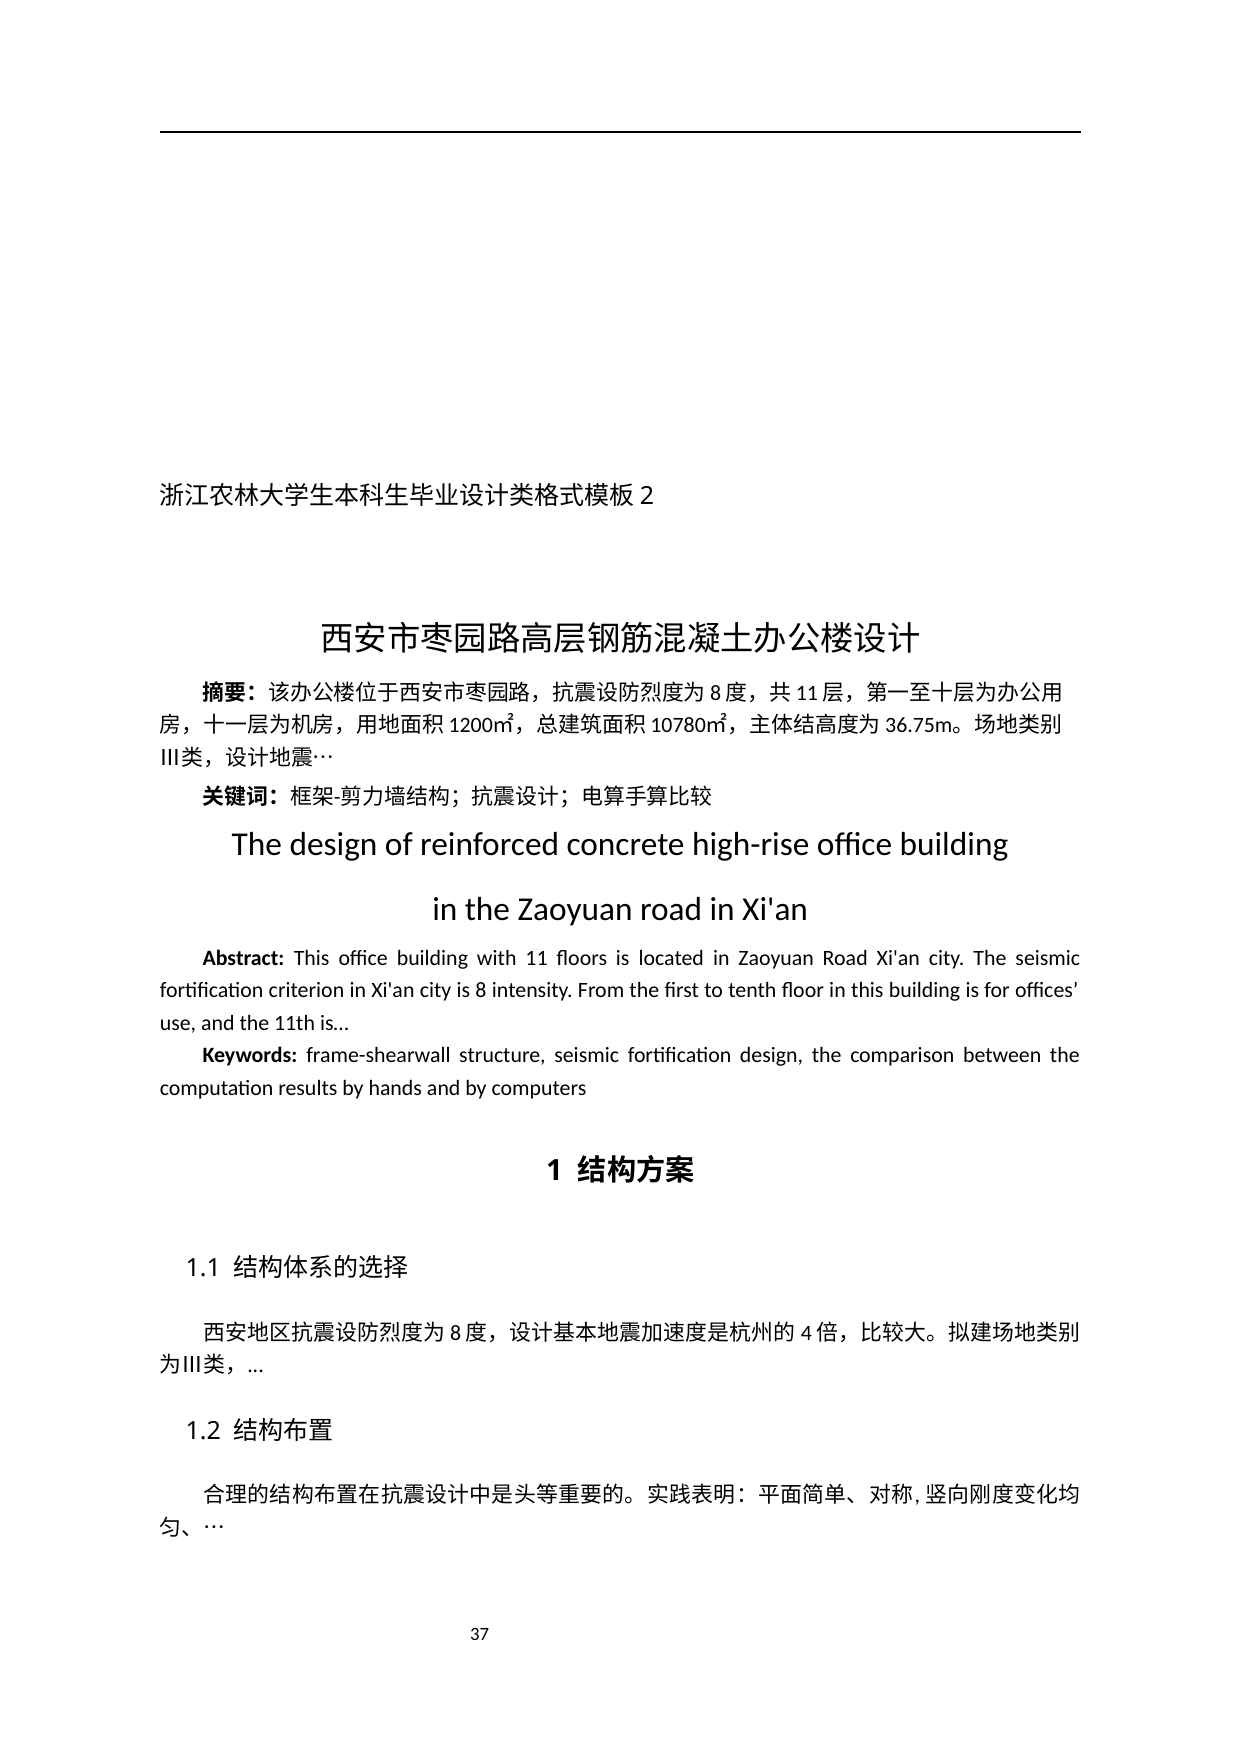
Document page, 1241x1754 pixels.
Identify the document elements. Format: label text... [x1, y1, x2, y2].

text The design of reinforced concrete high-rise office building [159, 811, 1081, 876]
text Abstract: This office building with 11 floors is located in Zaoyuan Road Xi'an city. The seismic fortification criterion in Xi'an city is 8 intensity. From the first to tenth floor in this building is for offices’ use, and the 11th is… [159, 941, 1081, 1038]
text 浙江农林大学生本科生毕业设计类格式模板2 [159, 461, 1081, 526]
text 摘要：该办公楼位于西安市枣园路，抗震设防烈度为8度，共11层，第一至十层为办公用房，十一层为机房，用地面积1200㎡，总建筑面积10780㎡，主体结高度为36.75m。场地类别Ⅲ类，设计地震… [159, 674, 1081, 772]
text 1.1 结构体系的选择 [159, 1233, 1081, 1298]
text Keywords: frame-shearwall structure, seismic fortification design, the comparison between the computation results by hands and by computers [159, 1038, 1081, 1103]
text 合理的结构布置在抗震设计中是头等重要的。实践表明：平面简单、对称, 竖向刚度变化均匀、… [159, 1477, 1081, 1542]
text in the Zaoyuan road in Xi'an [159, 876, 1081, 941]
text 西安地区抗震设防烈度为8度，设计基本地震加速度是杭州的4倍，比较大。拟建场地类别为Ⅲ类，... [159, 1314, 1081, 1379]
text 关键词：框架-剪力墙结构；抗震设计；电算手算比较 [159, 778, 1081, 811]
text 1.2 结构布置 [159, 1396, 1081, 1461]
text 1 结构方案 [159, 1136, 1081, 1201]
text 西安市枣园路高层钢筋混凝土办公楼设计 [159, 603, 1081, 668]
